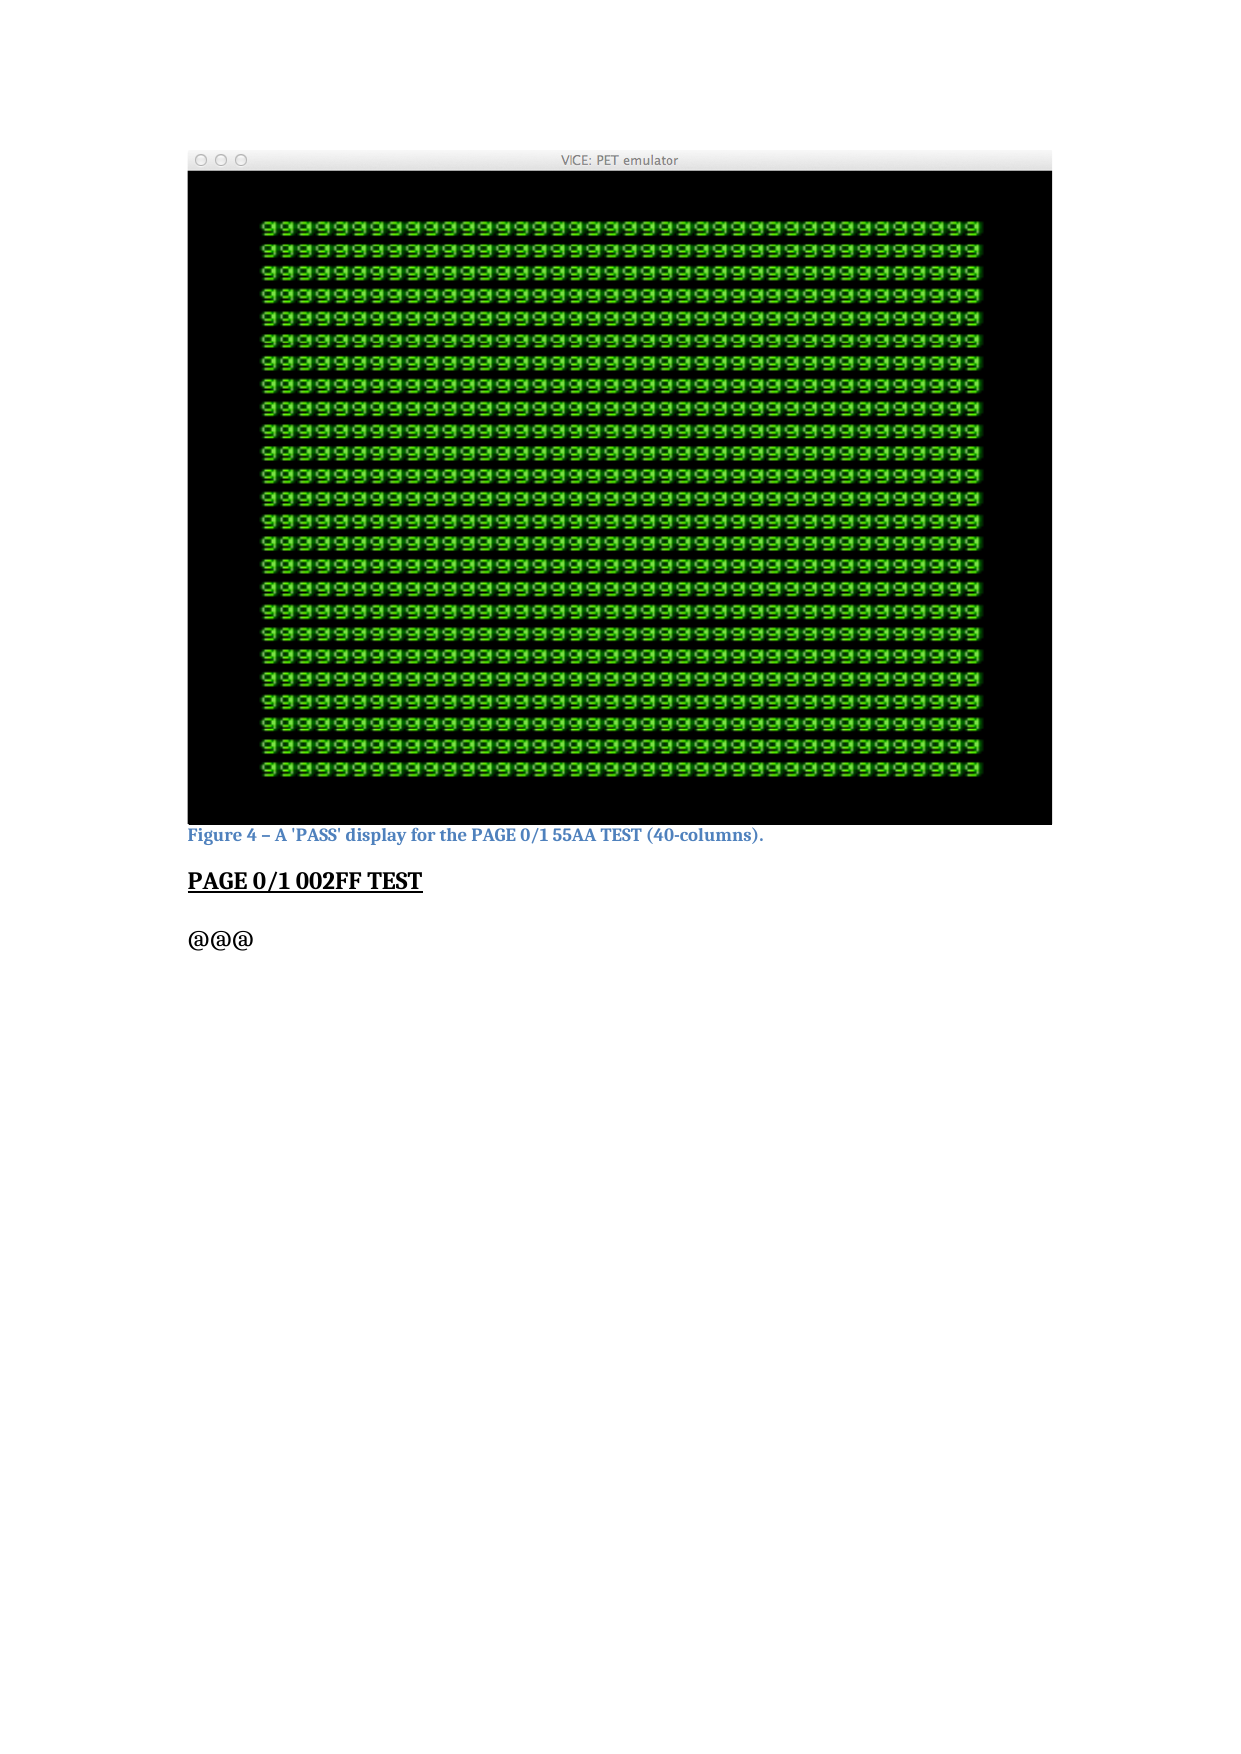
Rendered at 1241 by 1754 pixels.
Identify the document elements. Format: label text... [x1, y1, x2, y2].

text PAGE 0/1 002FF TEST [187, 867, 1053, 896]
picture [187, 150, 1053, 825]
text Figure 4 – A 'PASS' display for the PAGE 0/1 55AA TEST (40-columns). [187, 825, 1053, 846]
text @@@ [187, 925, 1053, 953]
